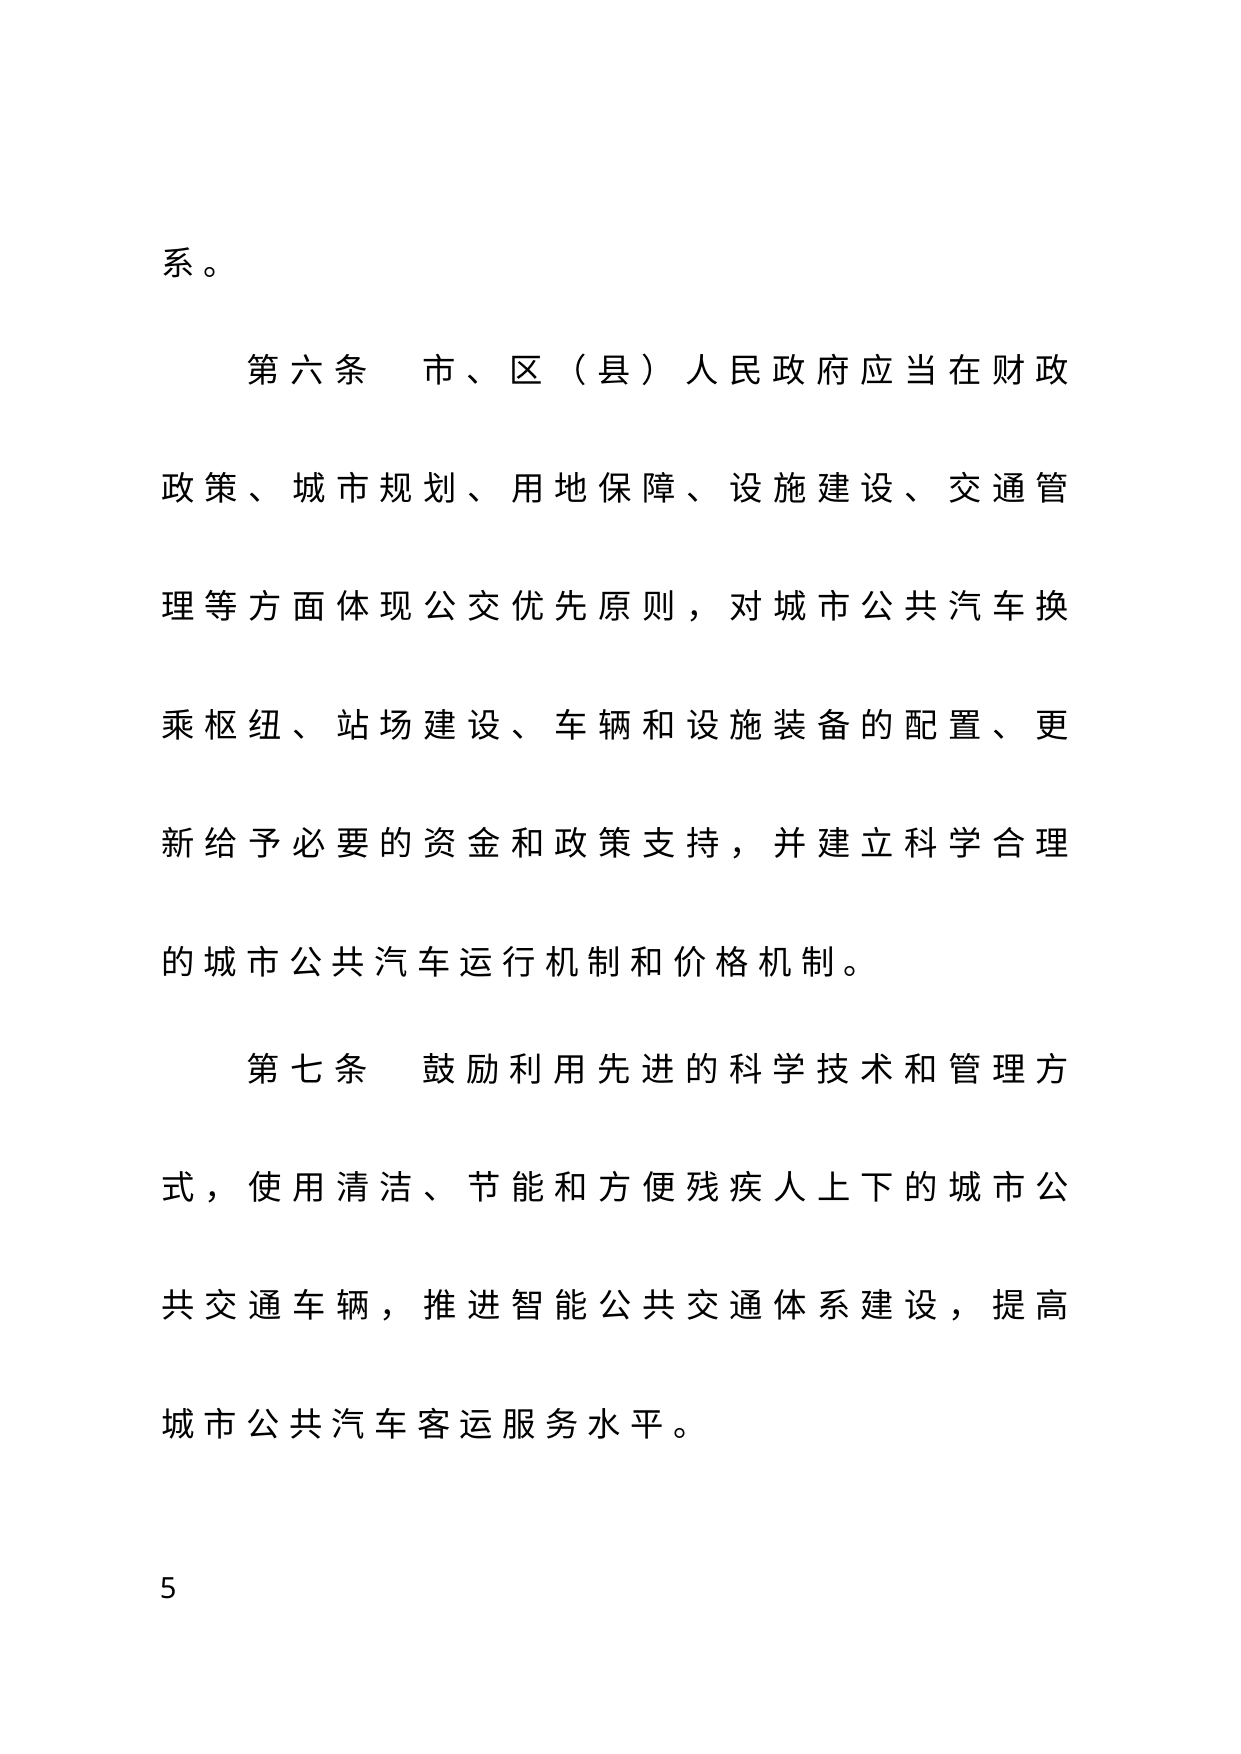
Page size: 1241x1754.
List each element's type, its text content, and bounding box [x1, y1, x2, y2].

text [161, 213, 1079, 308]
text 第七条 鼓励利用先进的科学技术和管理方式，使用清洁、节能和方便残疾人上下的城市公共交通车辆，推进智能公共交通体系建设，提高城市公共汽车客运服务水平。 [161, 1019, 1079, 1469]
text 第六条 市、区（县）人民政府应当在财政政策、城市规划、用地保障、设施建设、交通管理等方面体现公交优先原则，对城市公共汽车换乘枢纽、站场建设、车辆和设施装备的配置、更新给予必要的资金和政策支持，并建立科学合理的城市公共汽车运行机制和价格机制。 [161, 320, 1079, 1007]
